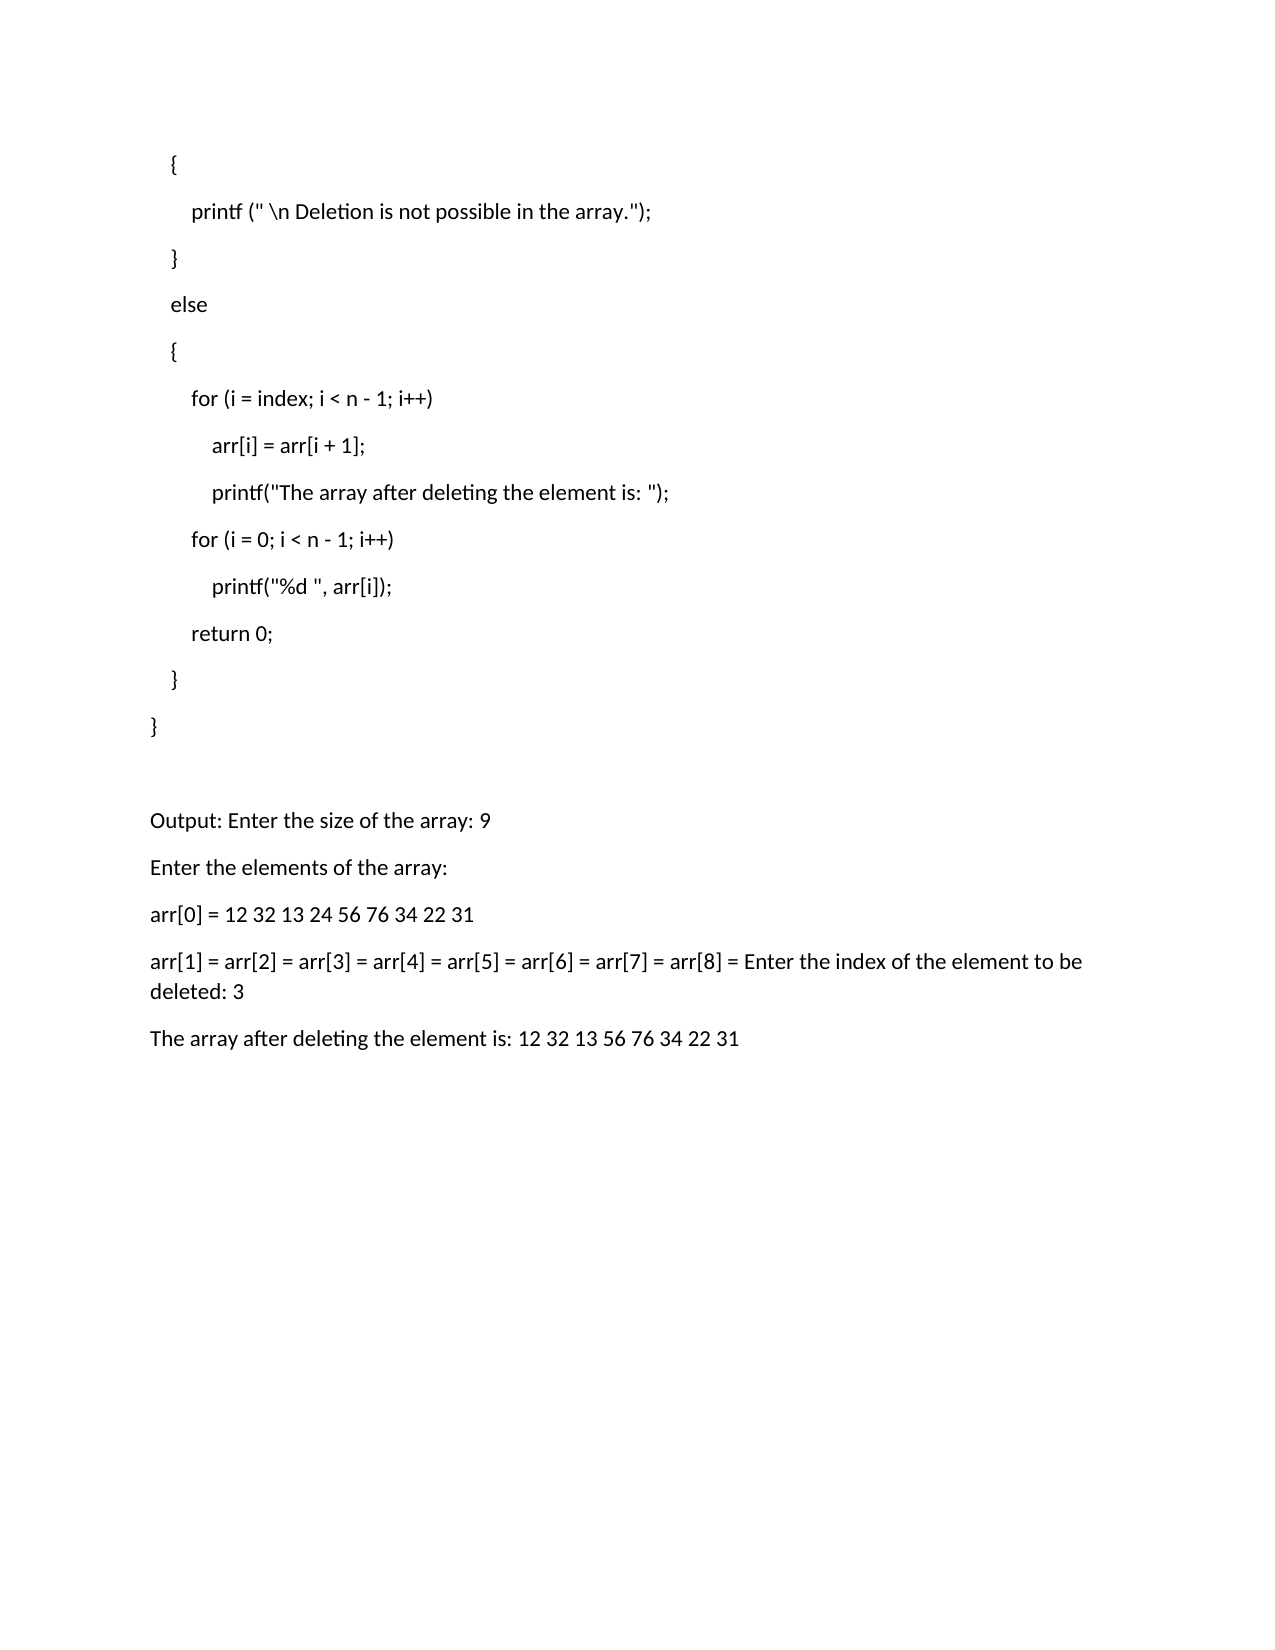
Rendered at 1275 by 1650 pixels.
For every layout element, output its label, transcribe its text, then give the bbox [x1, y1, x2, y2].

text arr[1] = arr[2] = arr[3] = arr[4] = arr[5] = arr[6] = arr[7] = arr[8] = Enter the index of the element to be deleted: 3 [150, 947, 1125, 1005]
text } [150, 244, 1125, 272]
text printf("The array after deleting the element is: "); [150, 478, 1125, 506]
text return 0; [150, 619, 1125, 647]
text { [150, 150, 1125, 178]
text printf("%d ", arr[i]); [150, 572, 1125, 600]
text The array after deleting the element is: 12 32 13 56 76 34 22 31 [150, 1024, 1125, 1052]
text arr[0] = 12 32 13 24 56 76 34 22 31 [150, 900, 1125, 928]
text arr[i] = arr[i + 1]; [150, 431, 1125, 459]
text { [150, 337, 1125, 366]
text } [150, 666, 1125, 694]
text } [150, 712, 1125, 741]
text for (i = index; i < n - 1; i++) [150, 384, 1125, 412]
text Output: Enter the size of the array: 9 [150, 806, 1125, 834]
text else [150, 291, 1125, 319]
text Enter the elements of the array: [150, 853, 1125, 881]
text for (i = 0; i < n - 1; i++) [150, 525, 1125, 553]
text printf (" \n Deletion is not possible in the array."); [150, 197, 1125, 225]
